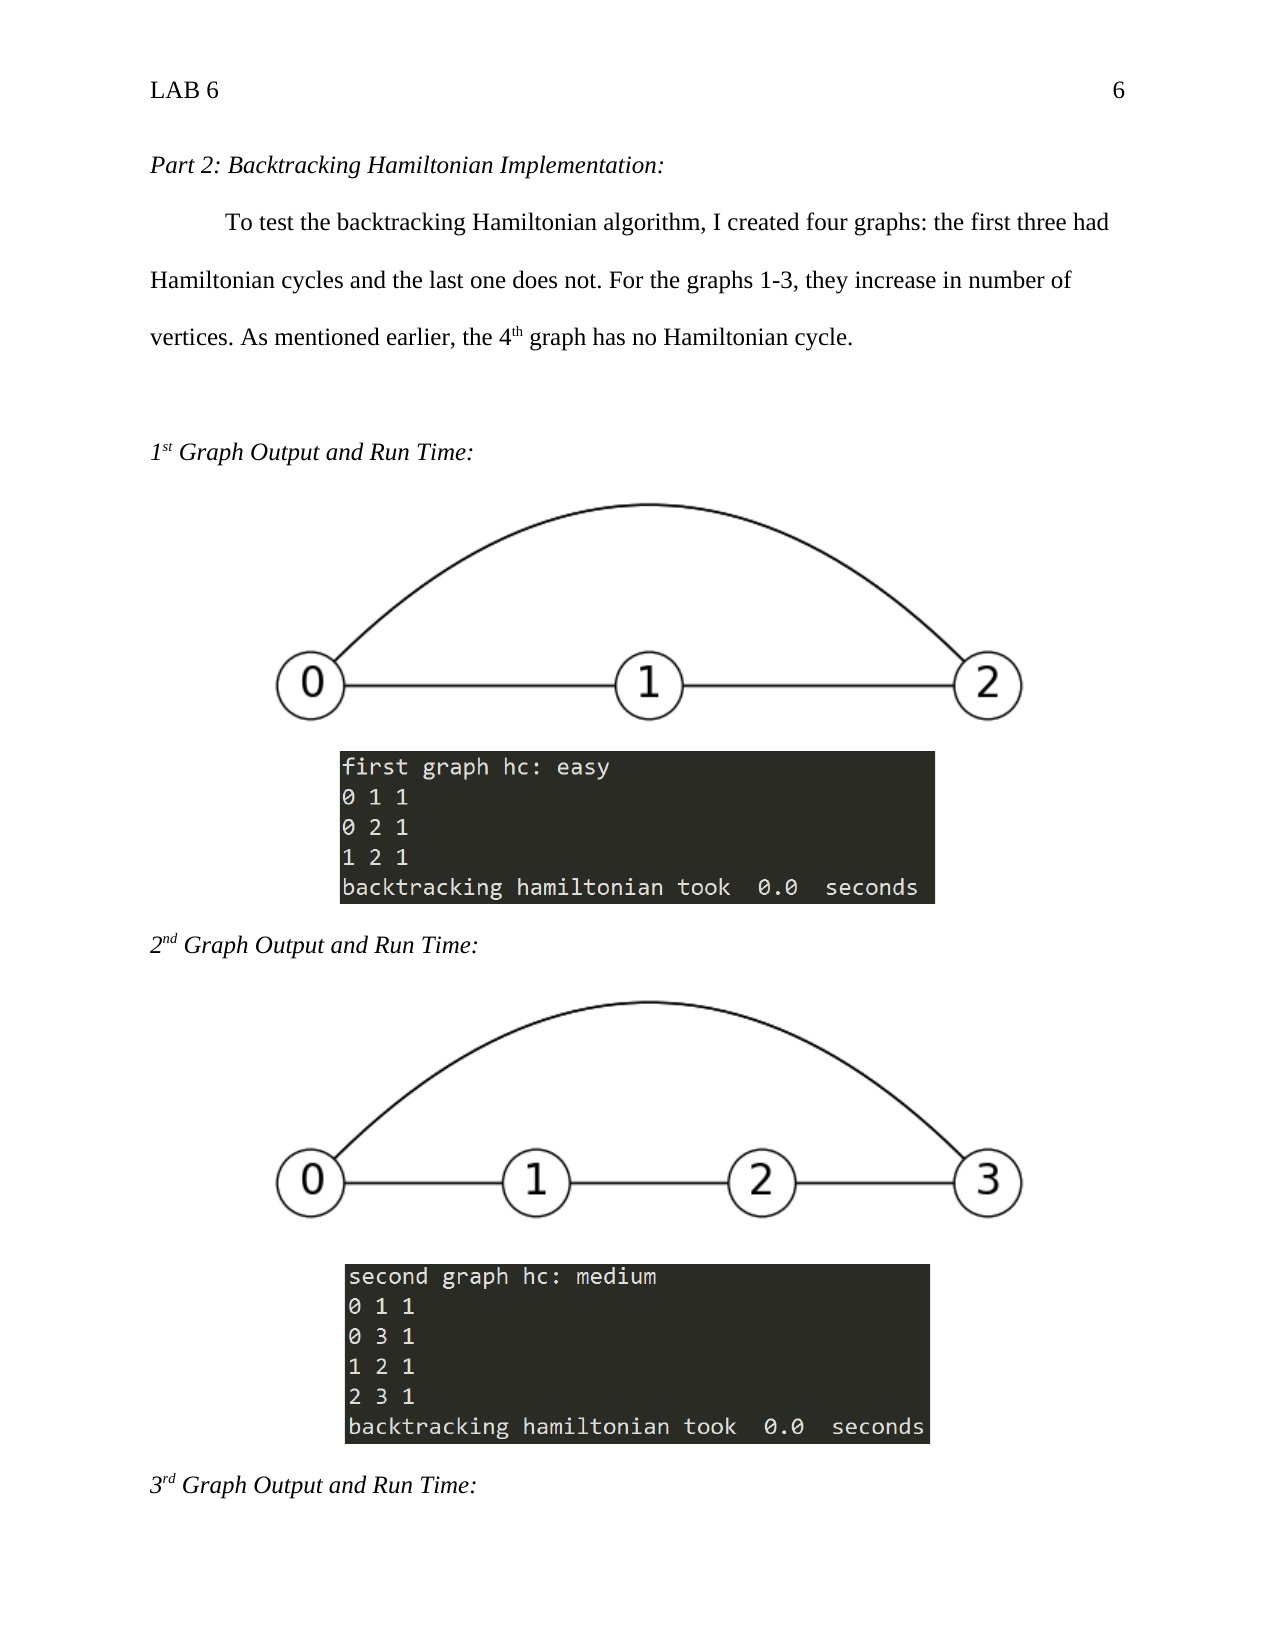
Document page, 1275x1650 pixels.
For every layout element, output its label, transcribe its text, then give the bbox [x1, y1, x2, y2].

picture [157, 987, 1118, 1239]
text 3rd Graph Output and Run Time: [150, 1470, 1125, 1499]
text 2nd Graph Output and Run Time: [150, 930, 1125, 959]
picture [344, 1264, 931, 1444]
picture [157, 495, 1118, 726]
picture [339, 751, 936, 904]
text 1st Graph Output and Run Time: [150, 437, 1125, 466]
text To test the backtracking Hamiltonian algorithm, I created four graphs: the first three had Hamiltonian cycles and the last one does not. For the graphs 1-3, they increase in number of vertices. As mentioned earlier, the 4th graph has no Hamiltonian cycle. [150, 207, 1125, 351]
text Part 2: Backtracking Hamiltonian Implementation: [150, 150, 1125, 179]
